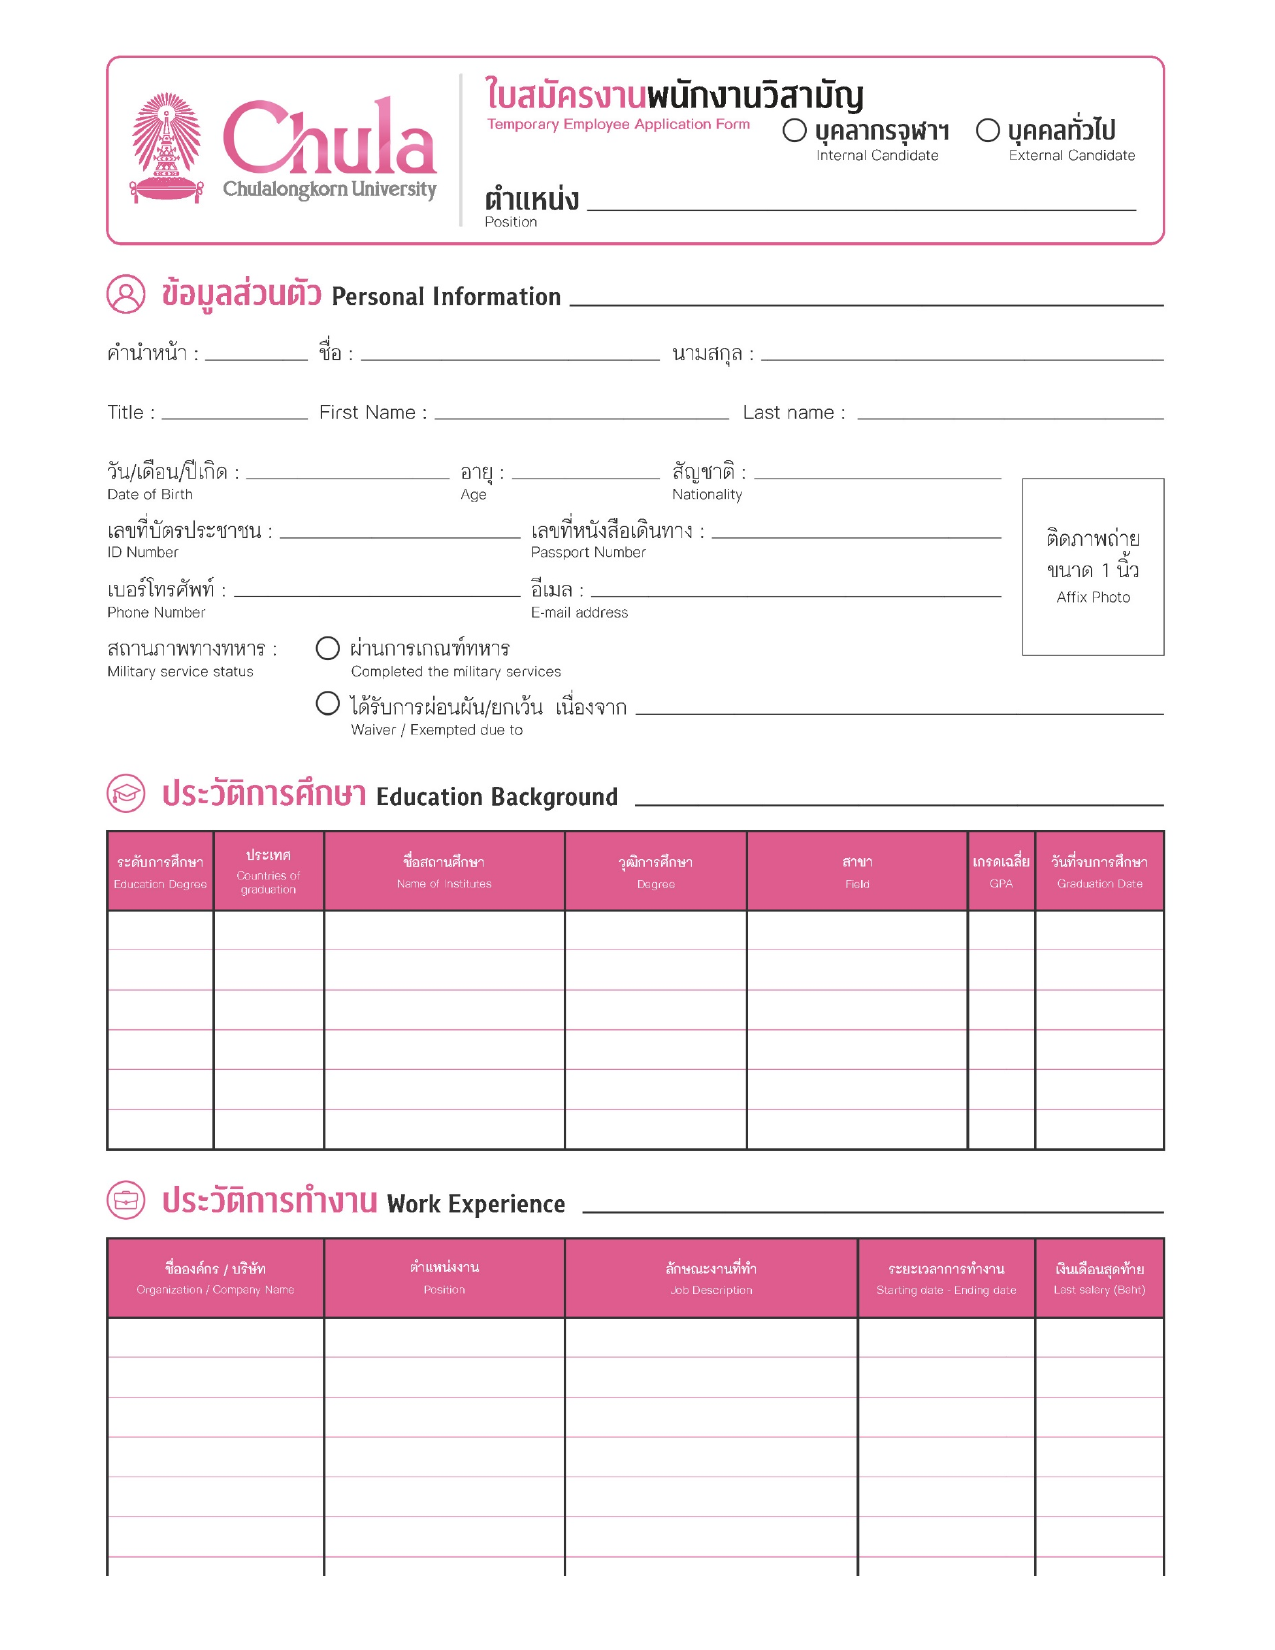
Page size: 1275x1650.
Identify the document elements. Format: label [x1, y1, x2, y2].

picture [51, 1, 1219, 1576]
